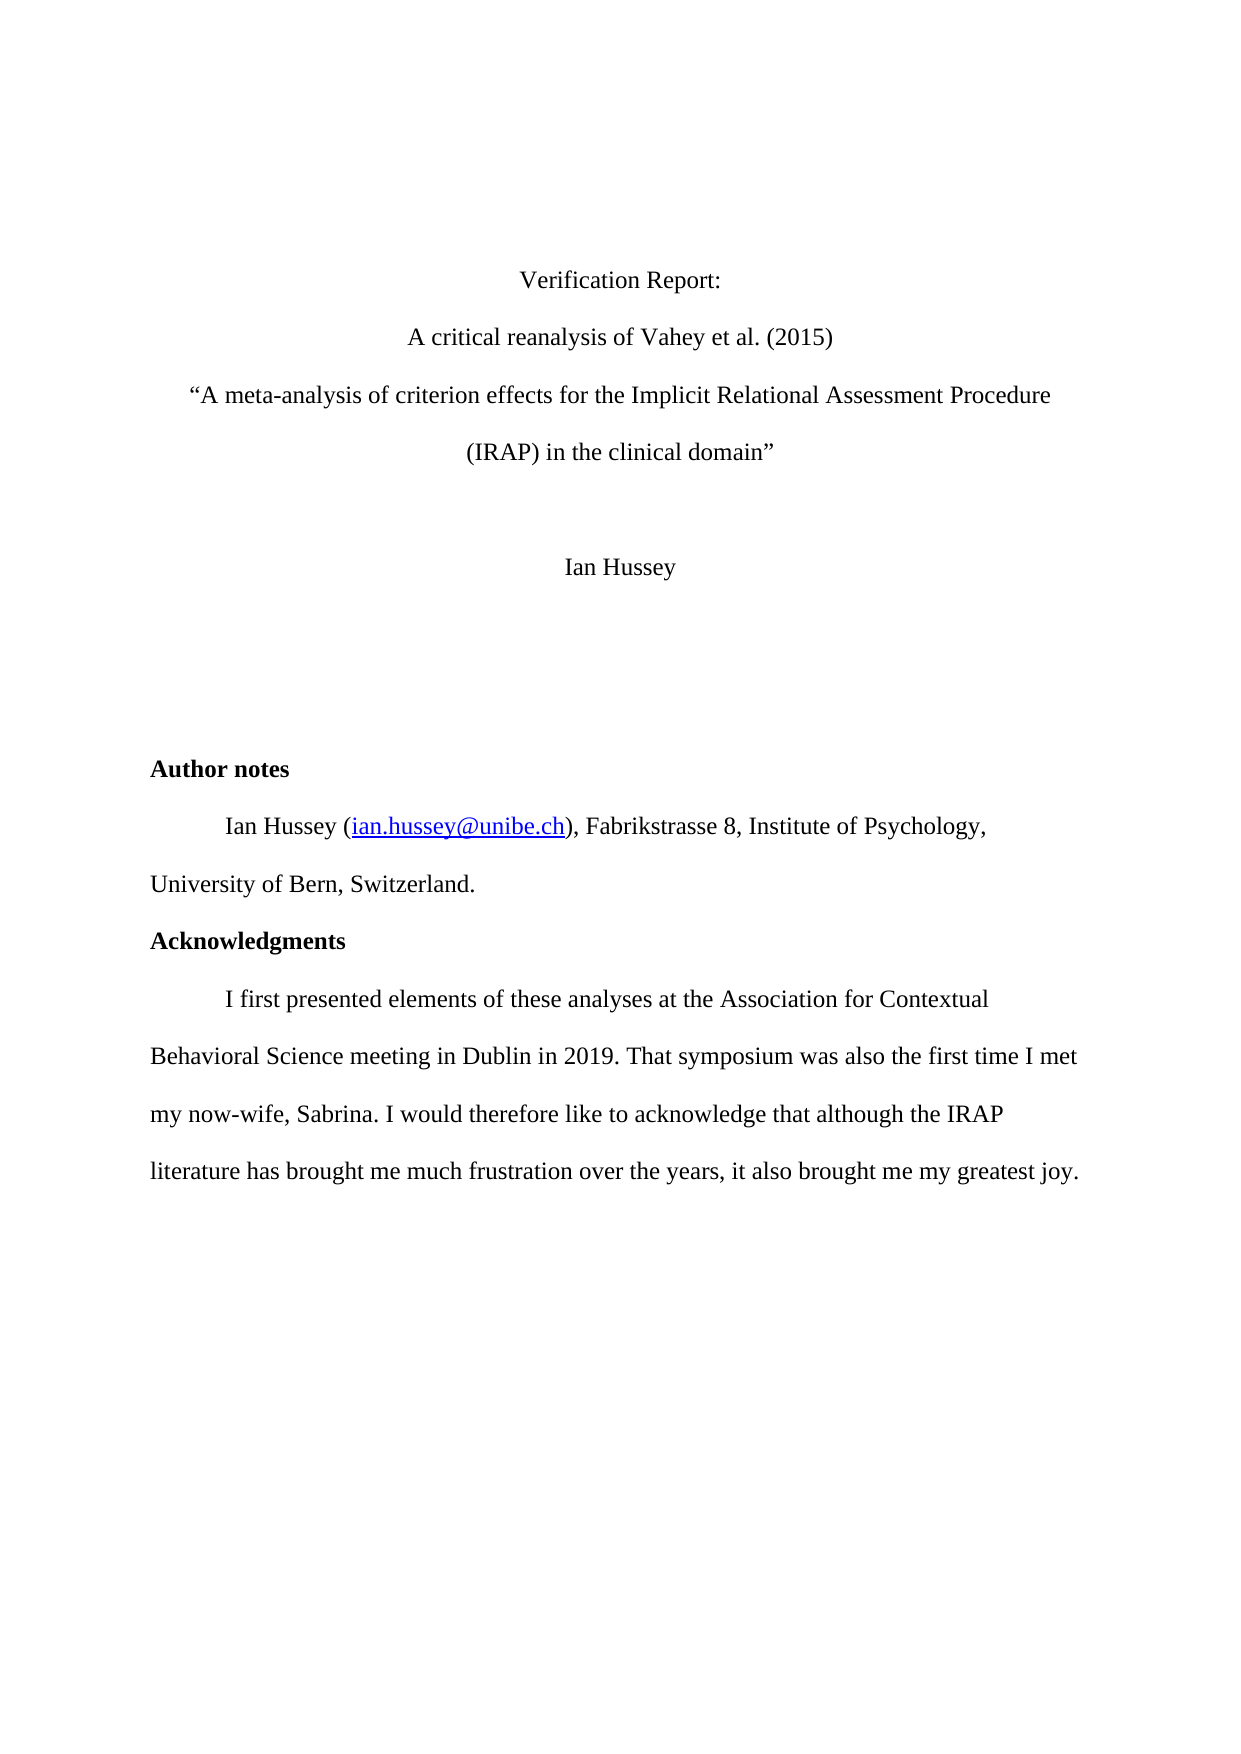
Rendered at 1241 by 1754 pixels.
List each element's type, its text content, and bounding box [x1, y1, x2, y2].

title “A meta-analysis of criterion effects for the Implicit Relational Assessment Procedure (IRAP) in the clinical domain” [150, 380, 1090, 466]
text I first presented elements of these analyses at the Association for Contextual Behavioral Science meeting in Dublin in 2019. That symposium was also the first time I met my now-wife, Sabrina. I would therefore like to acknowledge that although the IRAP literature has brought me much frustration over the years, it also brought me my greatest joy. [150, 984, 1090, 1185]
title A critical reanalysis of Vahey et al. (2015) [150, 322, 1090, 351]
title Verification Report: [150, 265, 1090, 294]
title Ian Hussey [150, 552, 1090, 581]
subtitle Author notes [150, 754, 1090, 782]
text Ian Hussey (ian.hussey@unibe.ch), Fabrikstrasse 8, Institute of Psychology, University of Bern, Switzerland. [150, 811, 1090, 897]
subtitle Acknowledgments [150, 926, 1090, 955]
